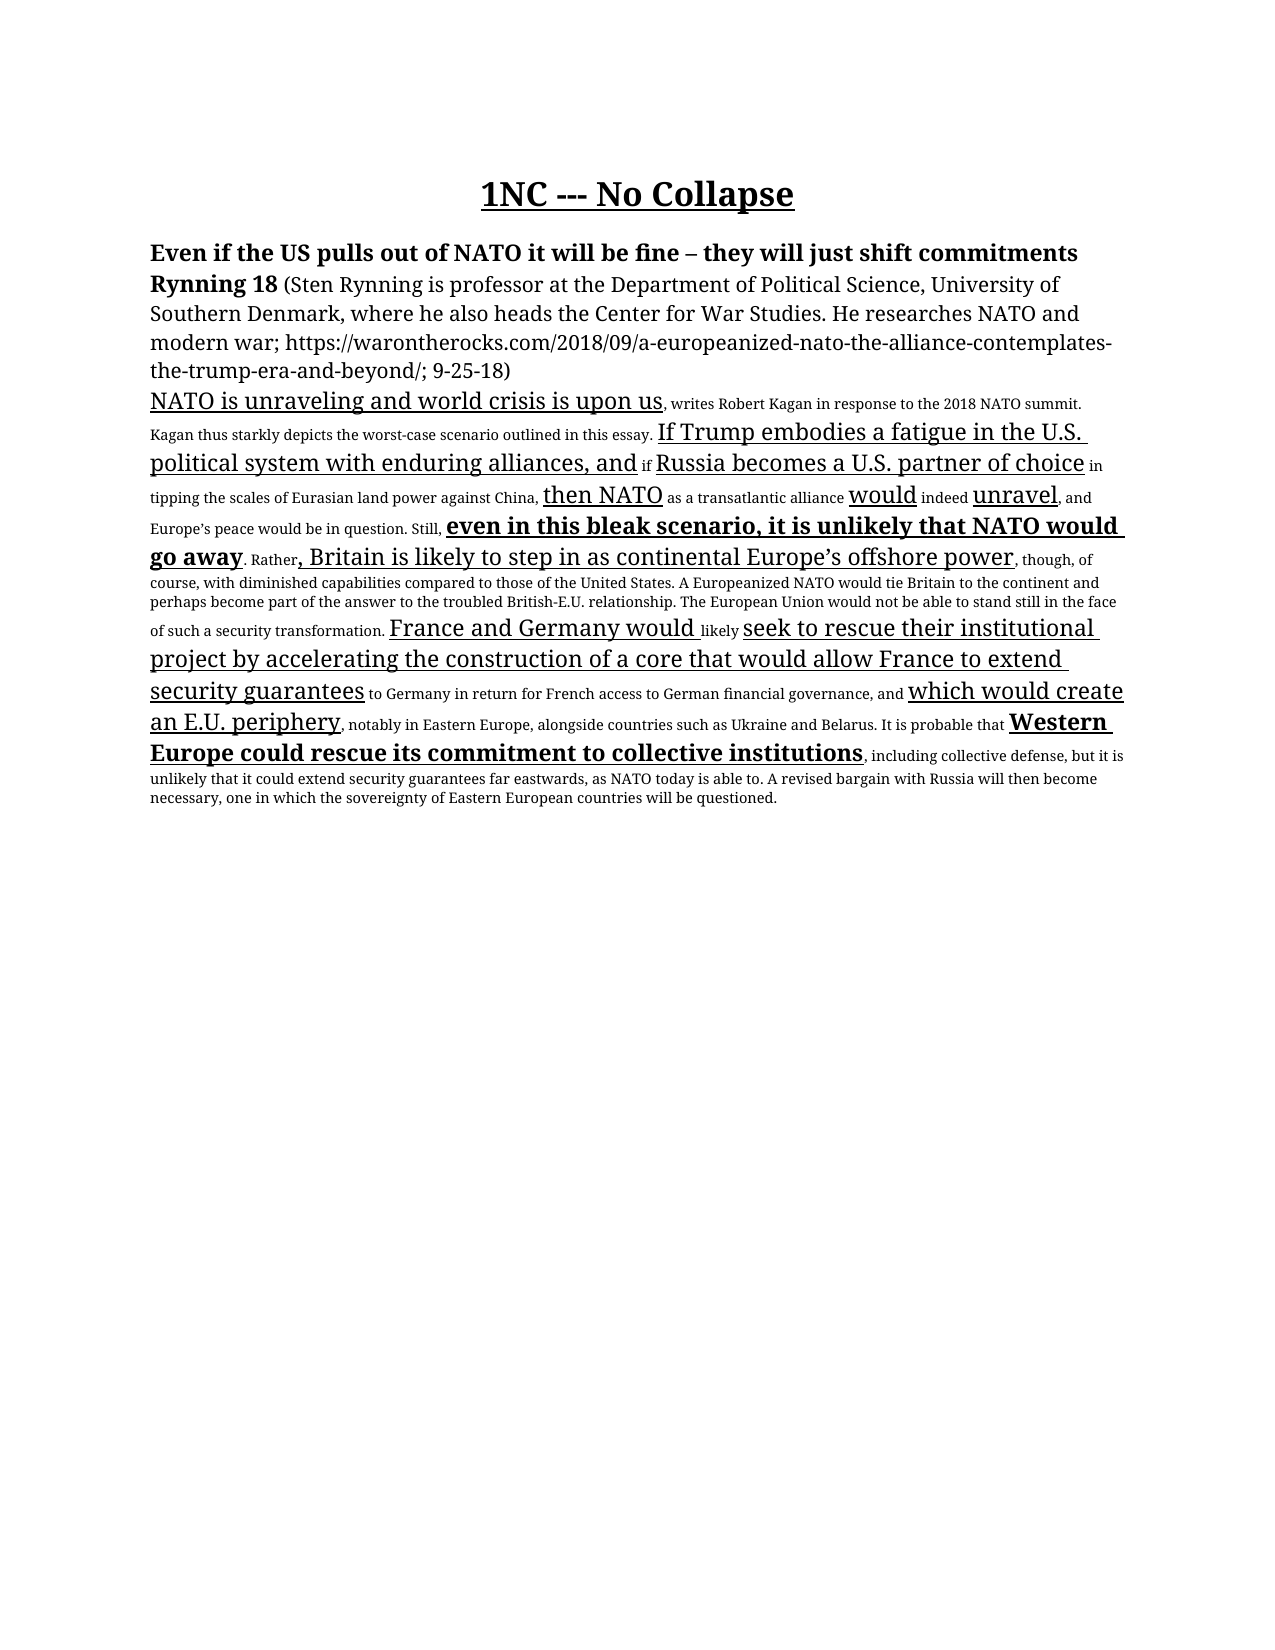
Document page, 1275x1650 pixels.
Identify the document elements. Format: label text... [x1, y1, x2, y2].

text Rynning 18 (Sten Rynning is professor at the Department of Political Science, University of Southern Denmark, where he also heads the Center for War Studies. He researches NATO and modern war; https://warontherocks.com/2018/09/a-europeanized-nato-the-alliance-contemplates-the-trump-era-and-beyond/; 9-25-18) [150, 268, 1125, 385]
text Even if the US pulls out of NATO it will be fine – they will just shift commitments [150, 237, 1125, 268]
text 1NC --- No Collapse [150, 171, 1125, 216]
text NATO is unraveling and world crisis is upon us, writes Robert Kagan in response to the 2018 NATO summit. Kagan thus starkly depicts the worst-case scenario outlined in this essay. If Trump embodies a fatigue in the U.S. political system with enduring alliances, and if Russia becomes a U.S. partner of choice in tipping the scales of Eurasian land power against China, then NATO as a transatlantic alliance would indeed unravel, and Europe’s peace would be in question. Still, even in this bleak scenario, it is unlikely that NATO would go away. Rather, Britain is likely to step in as continental Europe’s offshore power, though, of course, with diminished capabilities compared to those of the United States. A Europeanized NATO would tie Britain to the continent and perhaps become part of the answer to the troubled British-E.U. relationship. The European Union would not be able to stand still in the face of such a security transformation. France and Germany would likely seek to rescue their institutional project by accelerating the construction of a core that would allow France to extend security guarantees to Germany in return for French access to German financial governance, and which would create an E.U. periphery, notably in Eastern Europe, alongside countries such as Ukraine and Belarus. It is probable that Western Europe could rescue its commitment to collective institutions, including collective defense, but it is unlikely that it could extend security guarantees far eastwards, as NATO today is able to. A revised bargain with Russia will then become necessary, one in which the sovereignty of Eastern European countries will be questioned. [150, 385, 1125, 808]
